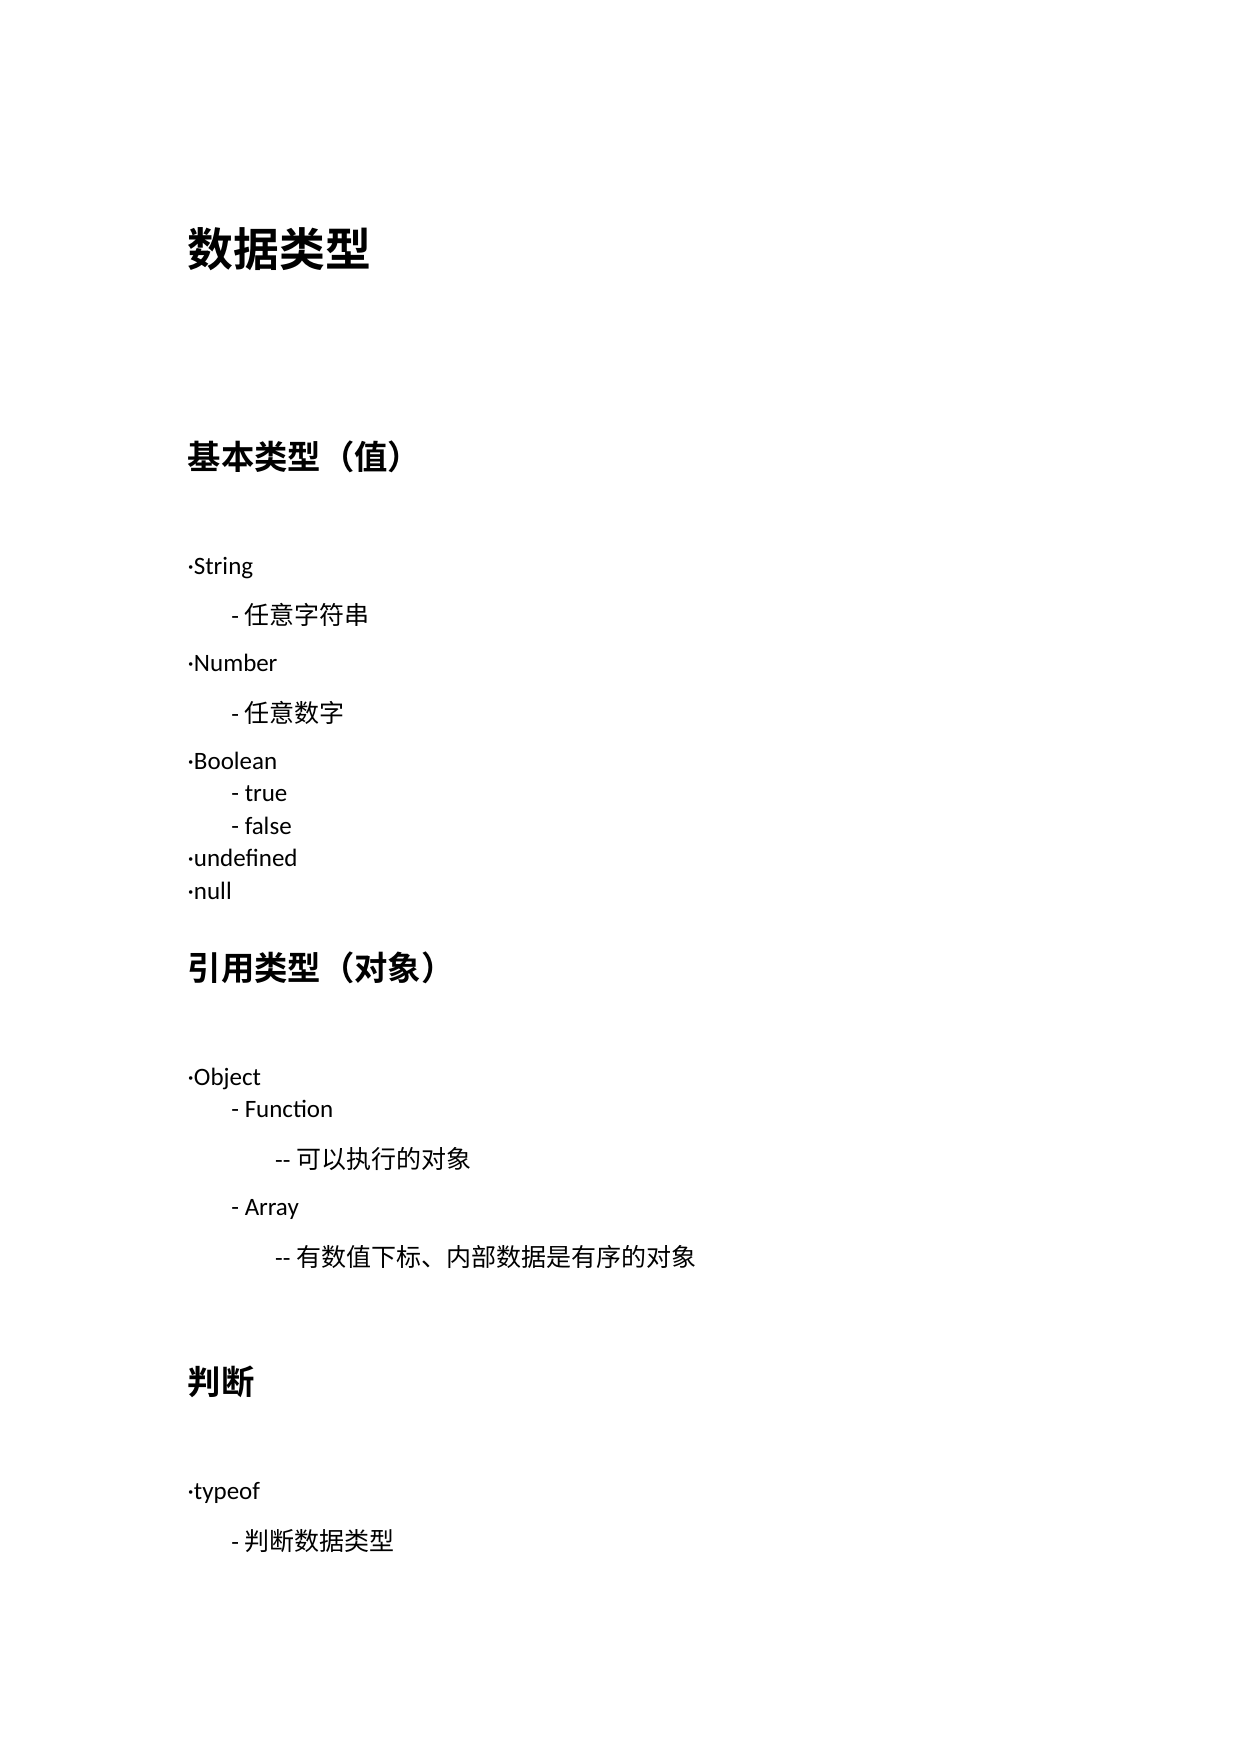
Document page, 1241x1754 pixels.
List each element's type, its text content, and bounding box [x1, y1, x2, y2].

text ·Object [187, 1060, 1053, 1093]
subtitle 判断 [187, 1347, 1053, 1412]
subtitle 引用类型（对象） [187, 933, 1053, 998]
text ·String [187, 549, 1053, 581]
text -- 可以执行的对象 [231, 1125, 1053, 1190]
text ·Boolean [187, 744, 1053, 776]
text - Array [187, 1190, 1053, 1223]
text ·typeof [187, 1474, 1053, 1507]
text ·null [187, 874, 1053, 906]
subtitle 基本类型（值） [187, 422, 1053, 487]
text - false [187, 809, 1053, 841]
text - 判断数据类型 [187, 1507, 1053, 1572]
text - true [187, 776, 1053, 809]
text - 任意字符串 [187, 581, 1053, 646]
text - 任意数字 [187, 679, 1053, 744]
text - Function [187, 1093, 1053, 1125]
text -- 有数值下标、内部数据是有序的对象 [231, 1223, 1053, 1288]
subtitle 数据类型 [187, 197, 1053, 295]
text ·undefined [187, 841, 1053, 874]
text ·Number [187, 646, 1053, 679]
